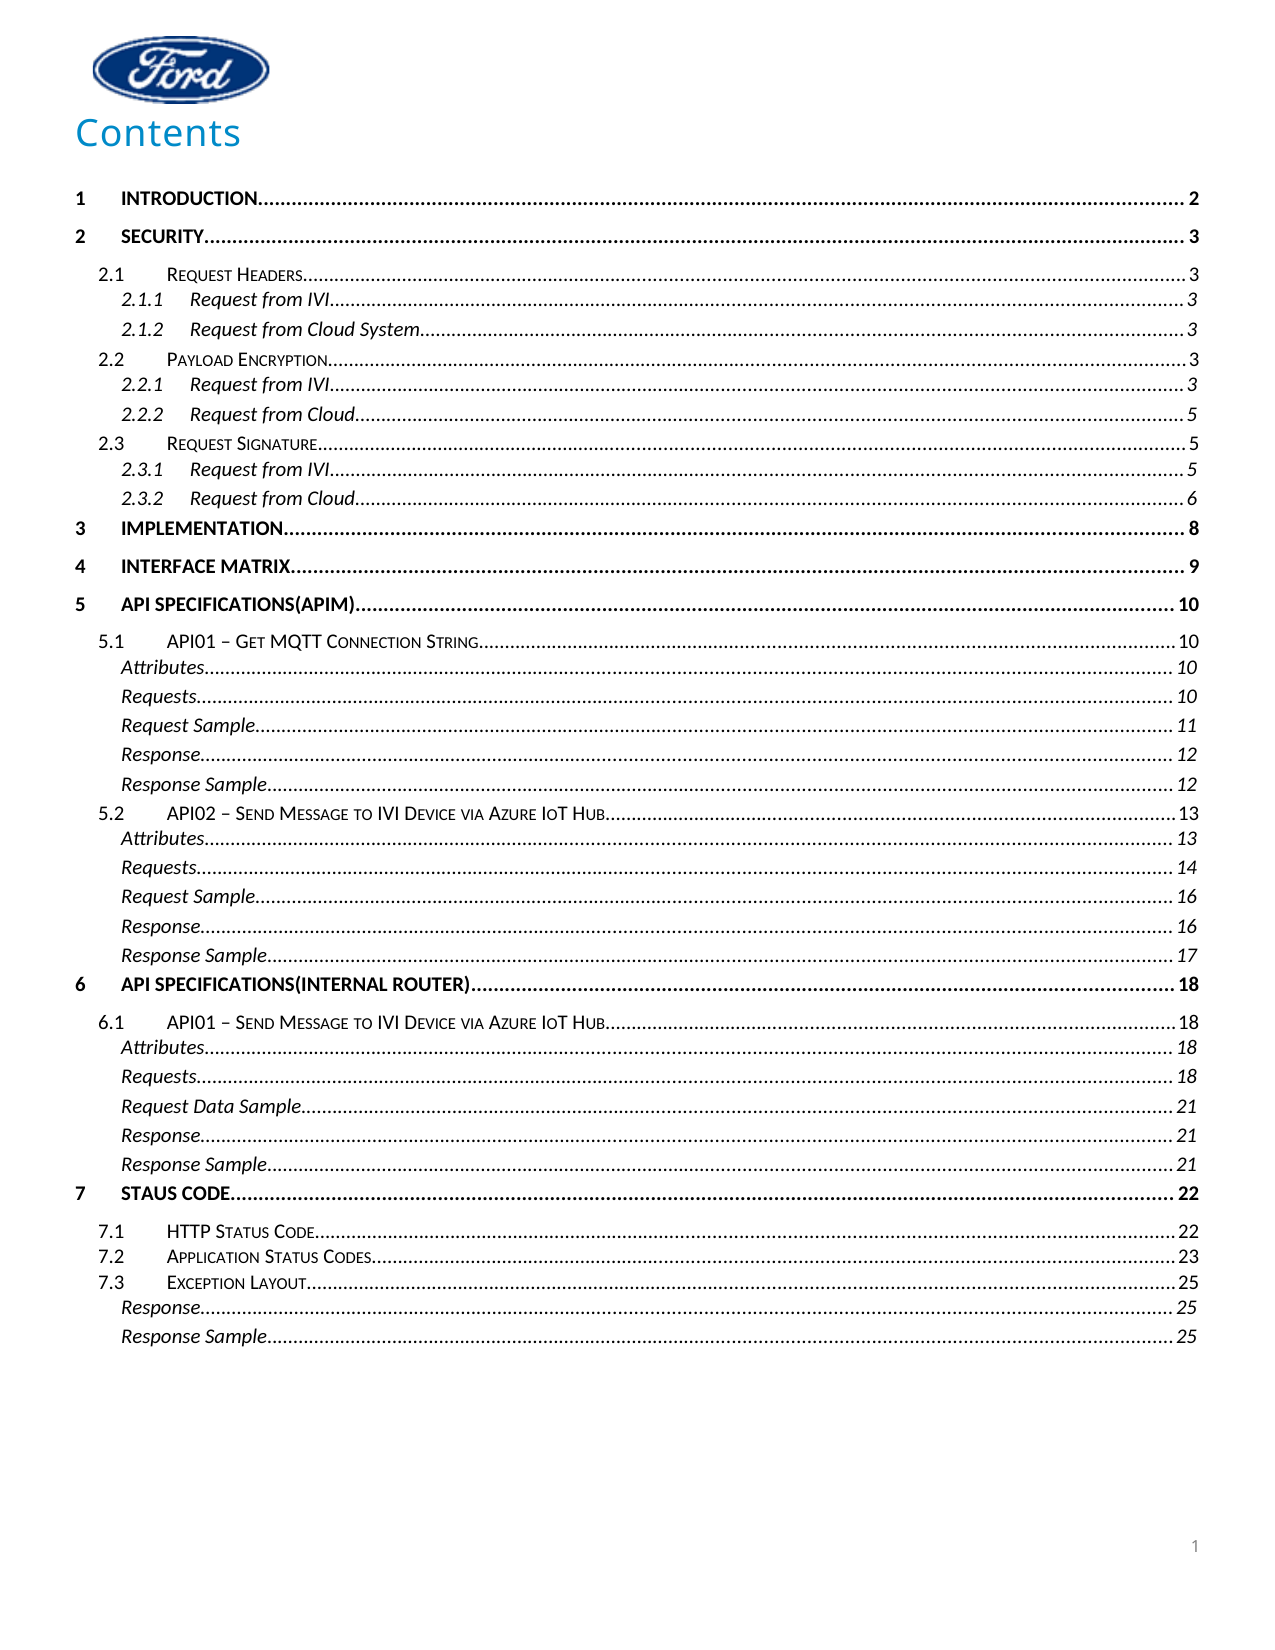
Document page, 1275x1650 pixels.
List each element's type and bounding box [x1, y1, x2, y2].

picture [92, 36, 270, 104]
